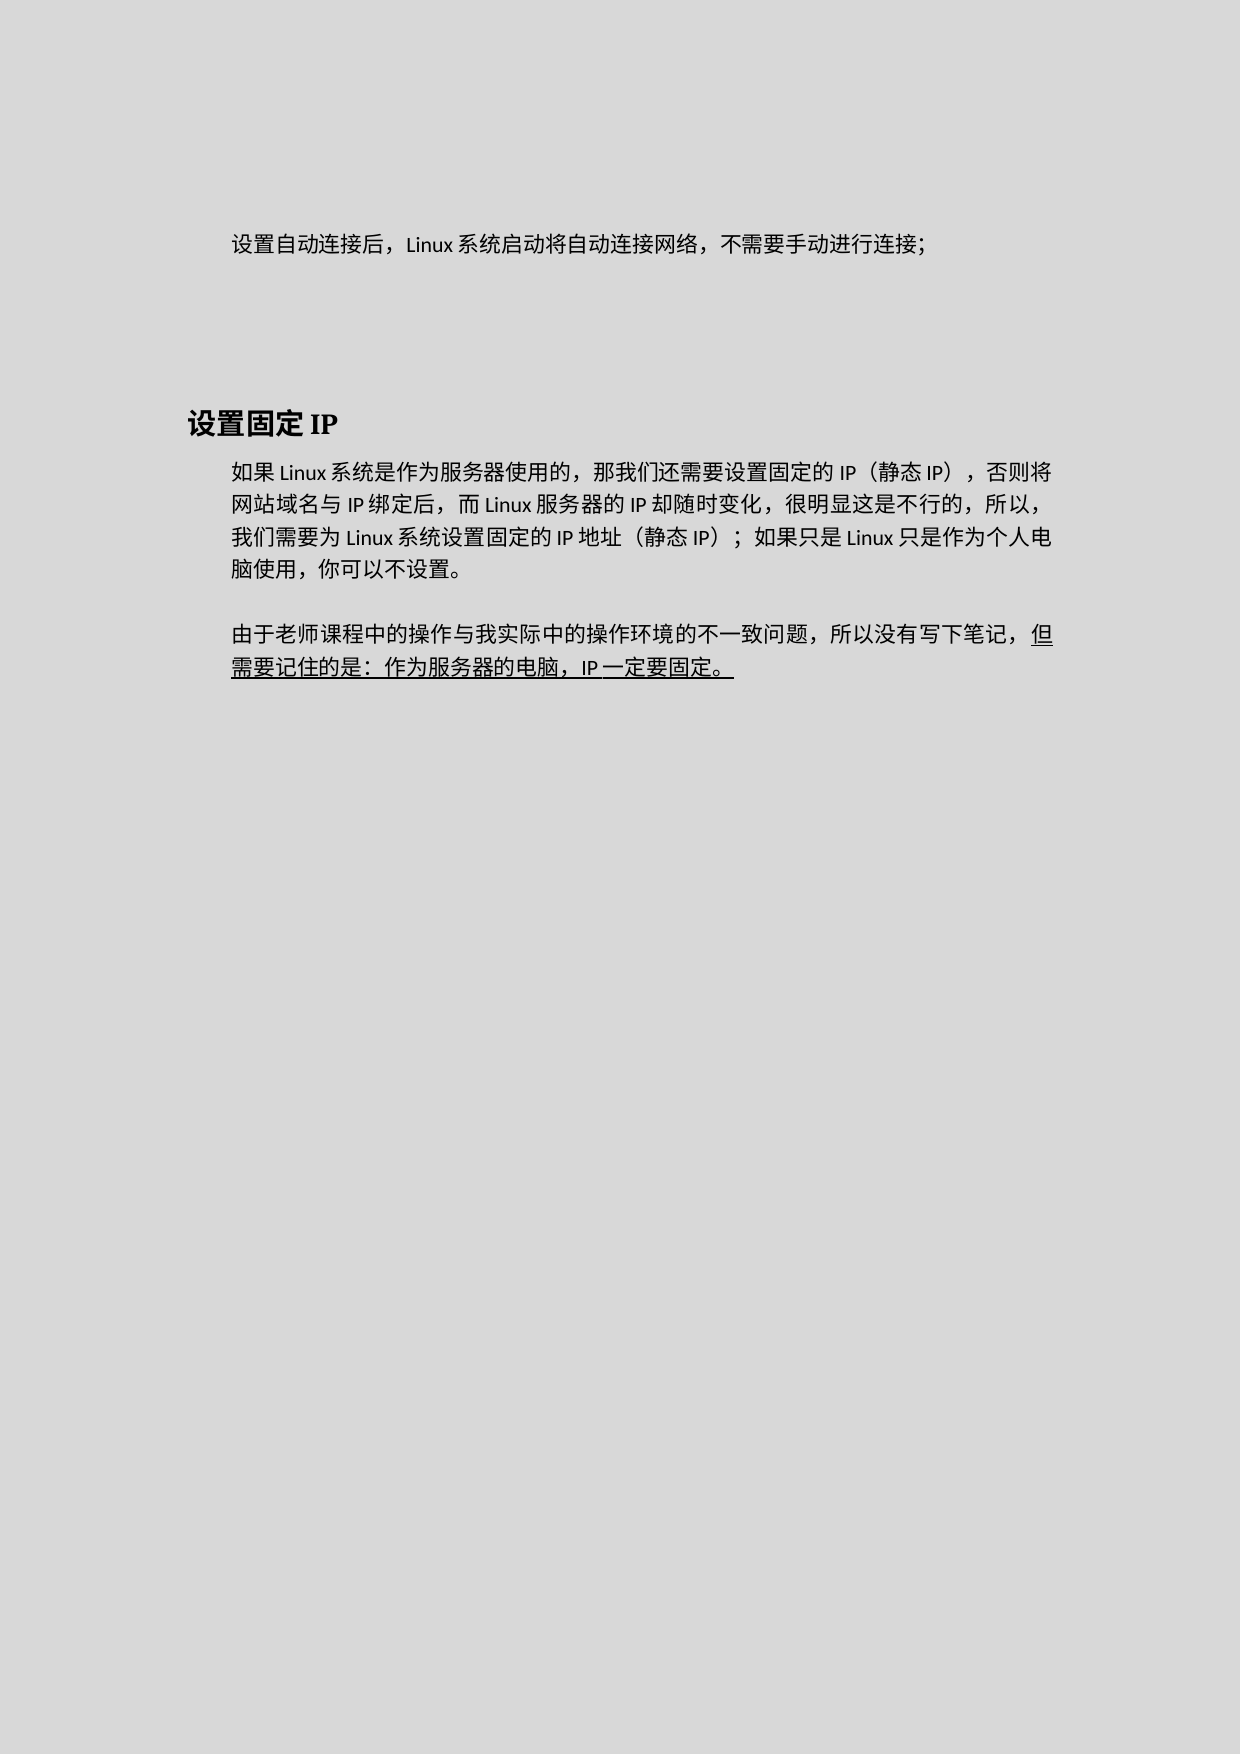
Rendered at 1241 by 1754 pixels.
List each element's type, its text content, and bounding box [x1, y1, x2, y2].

subtitle 设置固定IP [187, 389, 1053, 454]
text 如果Linux系统是作为服务器使用的，那我们还需要设置固定的IP（静态IP），否则将网站域名与IP绑定后，而Linux服务器的IP却随时变化，很明显这是不行的，所以，我们需要为Linux系统设置固定的IP地址（静态IP）；如果只是Linux只是作为个人电脑使用，你可以不设置。 [231, 454, 1053, 584]
text 设置自动连接后，Linux系统启动将自动连接网络，不需要手动进行连接； [187, 227, 1053, 259]
text 由于老师课程中的操作与我实际中的操作环境的不一致问题，所以没有写下笔记，但需要记住的是：作为服务器的电脑，IP一定要固定。 [231, 617, 1053, 682]
